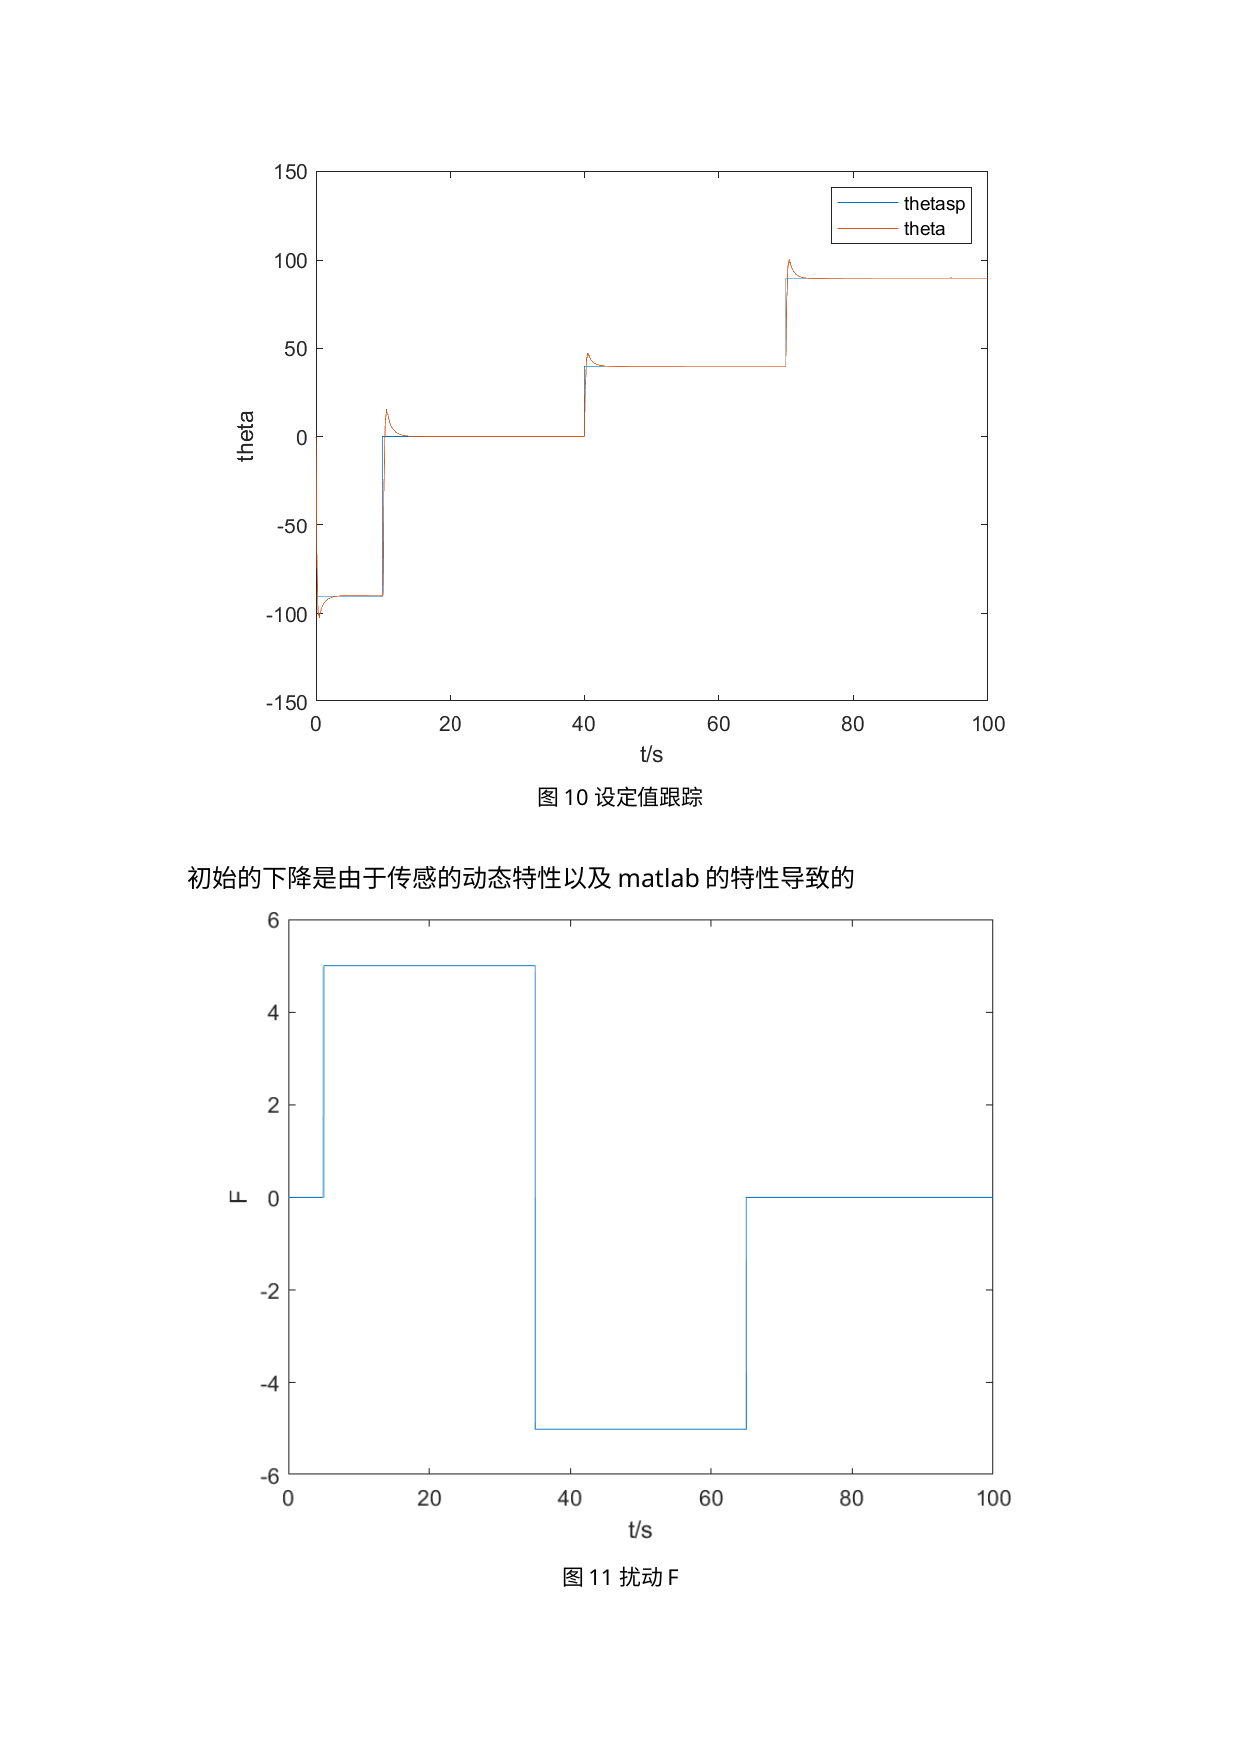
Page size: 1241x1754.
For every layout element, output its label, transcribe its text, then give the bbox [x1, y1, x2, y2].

picture [227, 909, 1013, 1541]
picture [234, 162, 1006, 764]
text 初始的下降是由于传感的动态特性以及matlab的特性导致的 [187, 844, 1053, 909]
text 图10 设定值跟踪 [187, 779, 1053, 812]
text 图11 扰动F [187, 1559, 1053, 1592]
